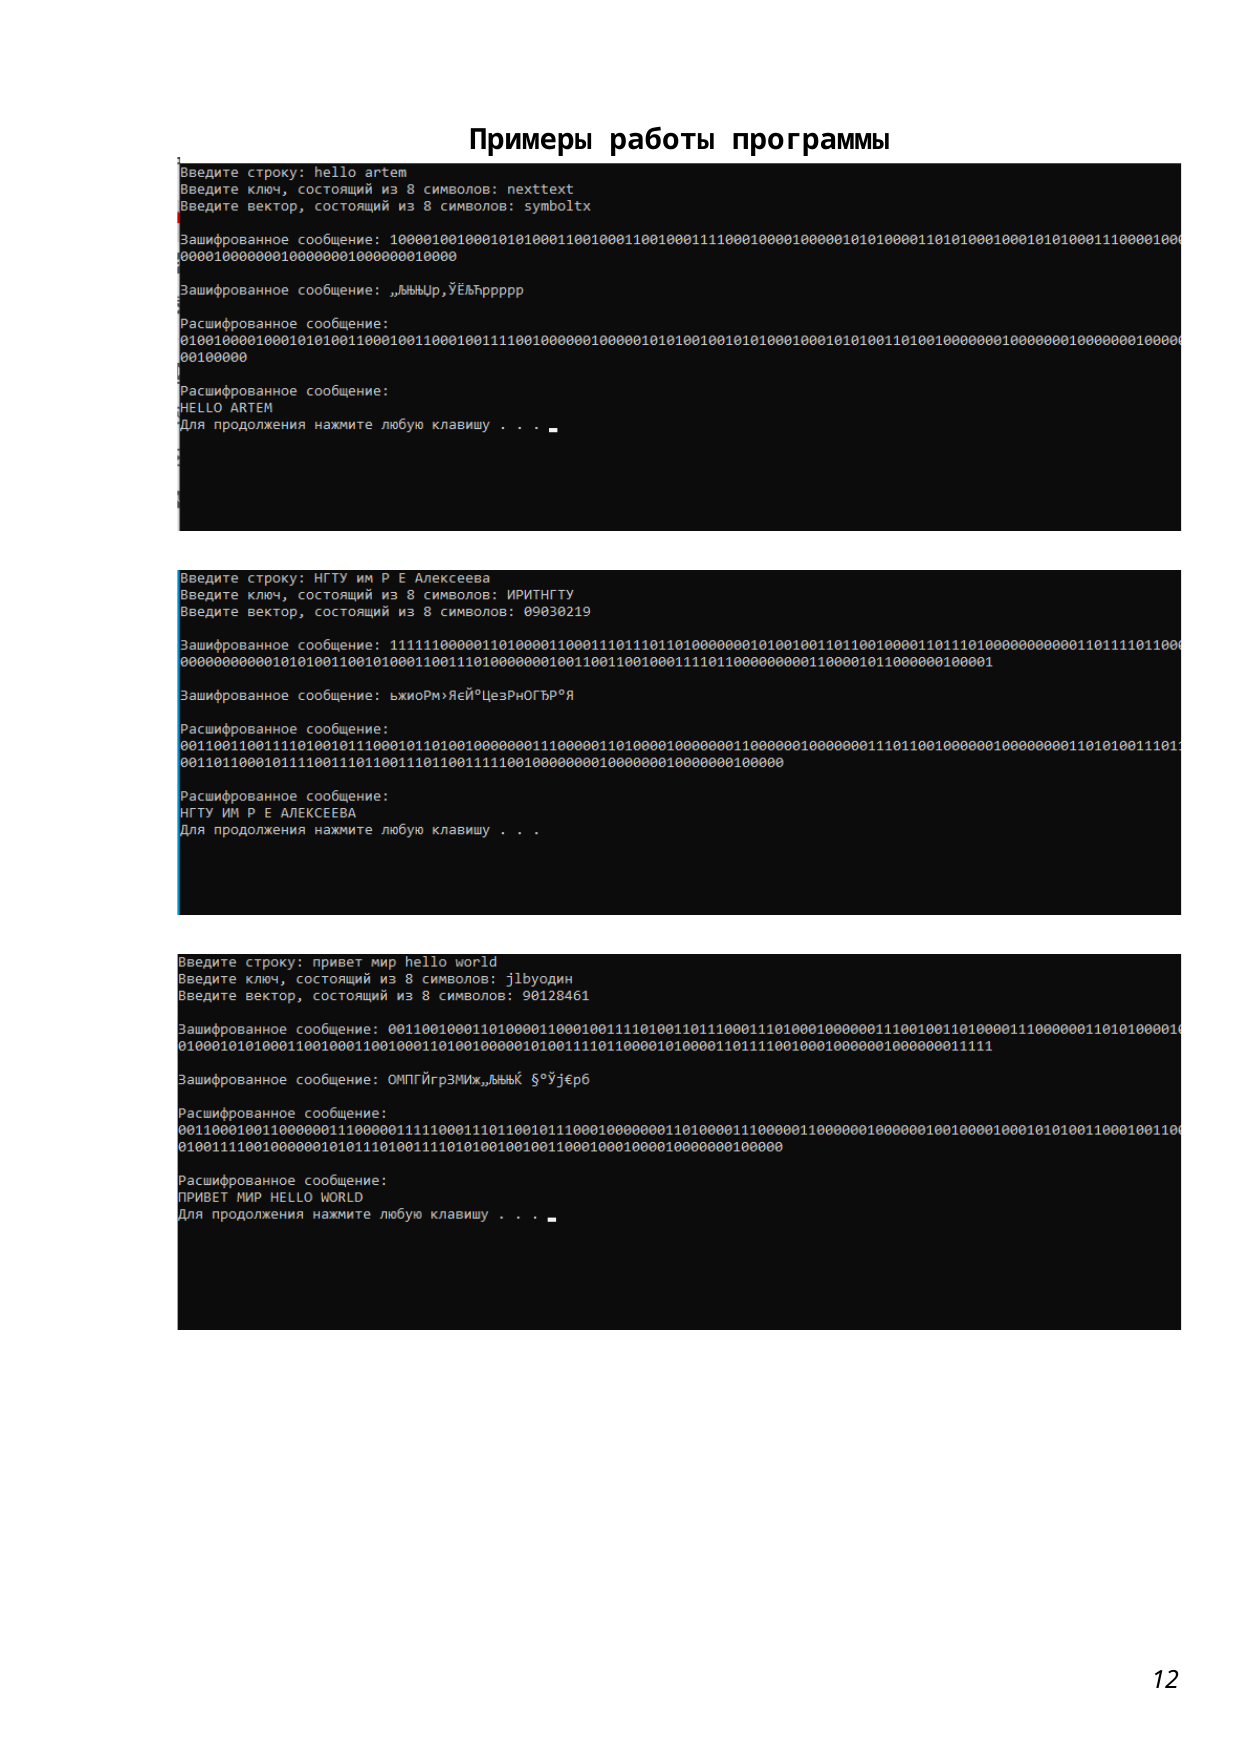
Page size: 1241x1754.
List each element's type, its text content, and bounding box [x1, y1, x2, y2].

text Примеры работы программы [177, 118, 1181, 157]
picture [180, 570, 1182, 915]
picture [177, 157, 1182, 531]
picture [177, 954, 1182, 1330]
